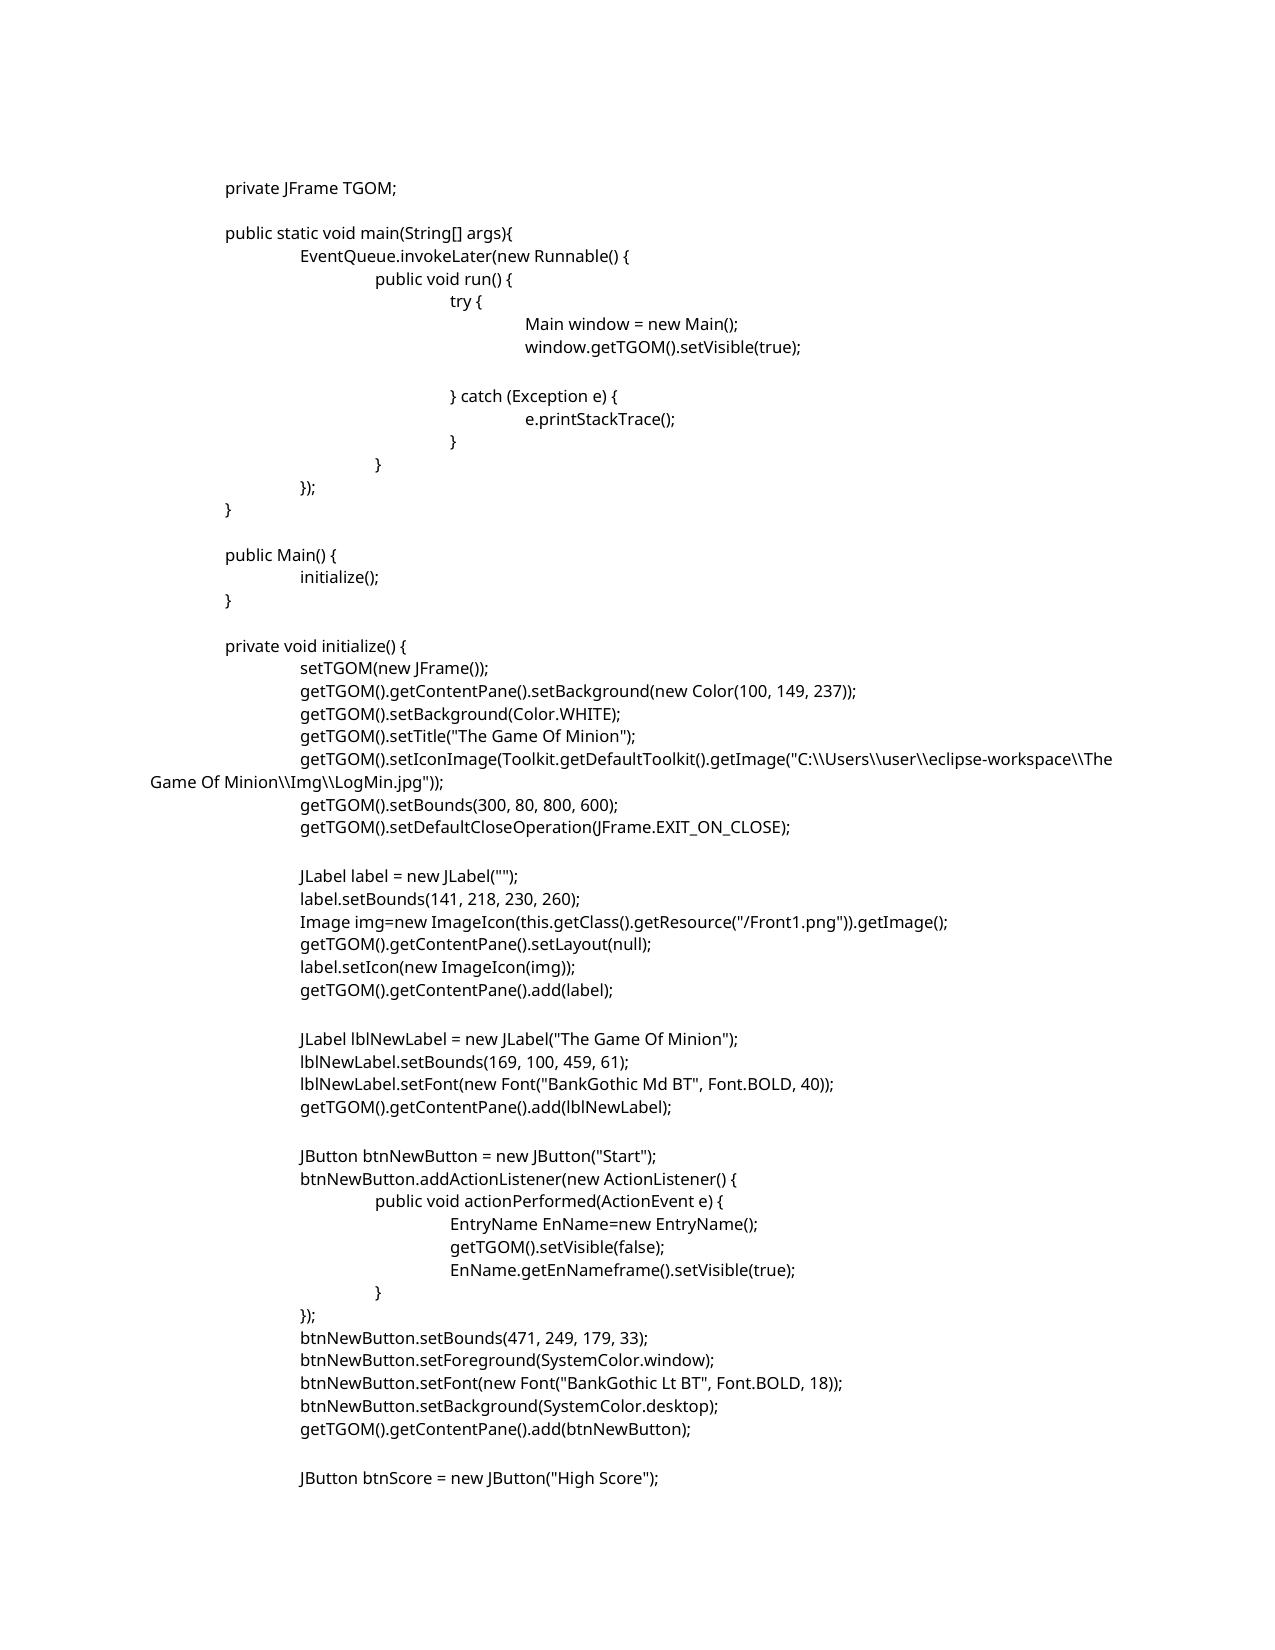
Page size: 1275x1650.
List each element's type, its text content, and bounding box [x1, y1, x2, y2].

text public Main() { [150, 543, 1125, 566]
text Main window = new Main(); [150, 313, 1125, 335]
text getTGOM().setDefaultCloseOperation(JFrame.EXIT_ON_CLOSE); [150, 816, 1125, 838]
text label.setBounds(141, 218, 230, 260); [150, 888, 1125, 910]
text lblNewLabel.setFont(new Font("BankGothic Md BT", Font.BOLD, 40)); [150, 1073, 1125, 1096]
text initialize(); [150, 566, 1125, 589]
text public void run() { [150, 267, 1125, 290]
text lblNewLabel.setBounds(169, 100, 459, 61); [150, 1050, 1125, 1073]
text getTGOM().getContentPane().setBackground(new Color(100, 149, 237)); [150, 679, 1125, 702]
text EventQueue.invokeLater(new Runnable() { [150, 244, 1125, 267]
text getTGOM().getContentPane().add(label); [150, 978, 1125, 1001]
text Image img=new ImageIcon(this.getClass().getResource("/Front1.png")).getImage(); [150, 910, 1125, 933]
text btnNewButton.addActionListener(new ActionListener() { [150, 1167, 1125, 1190]
text } [150, 498, 1125, 521]
text } [150, 452, 1125, 475]
text } catch (Exception e) { [150, 384, 1125, 407]
text JButton btnScore = new JButton("High Score"); [150, 1466, 1125, 1489]
text private JFrame TGOM; [150, 176, 1125, 199]
text }); [150, 1304, 1125, 1326]
text label.setIcon(new ImageIcon(img)); [150, 956, 1125, 978]
text e.printStackTrace(); [150, 407, 1125, 430]
text JLabel lblNewLabel = new JLabel("The Game Of Minion"); [150, 1027, 1125, 1050]
text EntryName EnName=new EntryName(); [150, 1213, 1125, 1236]
text btnNewButton.setBounds(471, 249, 179, 33); [150, 1326, 1125, 1349]
text private void initialize() { [150, 634, 1125, 657]
text } [150, 430, 1125, 452]
text getTGOM().setTitle("The Game Of Minion"); [150, 725, 1125, 748]
text }); [150, 475, 1125, 498]
text btnNewButton.setForeground(SystemColor.window); [150, 1349, 1125, 1372]
text setTGOM(new JFrame()); [150, 657, 1125, 679]
text EnName.getEnNameframe().setVisible(true); [150, 1258, 1125, 1281]
text JButton btnNewButton = new JButton("Start"); [150, 1145, 1125, 1167]
text getTGOM().getContentPane().add(btnNewButton); [150, 1417, 1125, 1440]
text btnNewButton.setBackground(SystemColor.desktop); [150, 1394, 1125, 1417]
text public void actionPerformed(ActionEvent e) { [150, 1190, 1125, 1213]
text getTGOM().setIconImage(Toolkit.getDefaultToolkit().getImage("C:\\Users\\user\\eclipse-workspace\\The Game Of Minion\\Img\\LogMin.jpg")); [150, 748, 1125, 793]
text getTGOM().setBackground(Color.WHITE); [150, 702, 1125, 725]
text try { [150, 290, 1125, 313]
text getTGOM().setVisible(false); [150, 1236, 1125, 1258]
text } [150, 1281, 1125, 1304]
text JLabel label = new JLabel(""); [150, 865, 1125, 888]
text getTGOM().setBounds(300, 80, 800, 600); [150, 793, 1125, 816]
text btnNewButton.setFont(new Font("BankGothic Lt BT", Font.BOLD, 18)); [150, 1372, 1125, 1394]
text getTGOM().getContentPane().setLayout(null); [150, 933, 1125, 956]
text getTGOM().getContentPane().add(lblNewLabel); [150, 1096, 1125, 1118]
text window.getTGOM().setVisible(true); [150, 335, 1125, 358]
text public static void main(String[] args){ [150, 222, 1125, 244]
text } [150, 589, 1125, 611]
